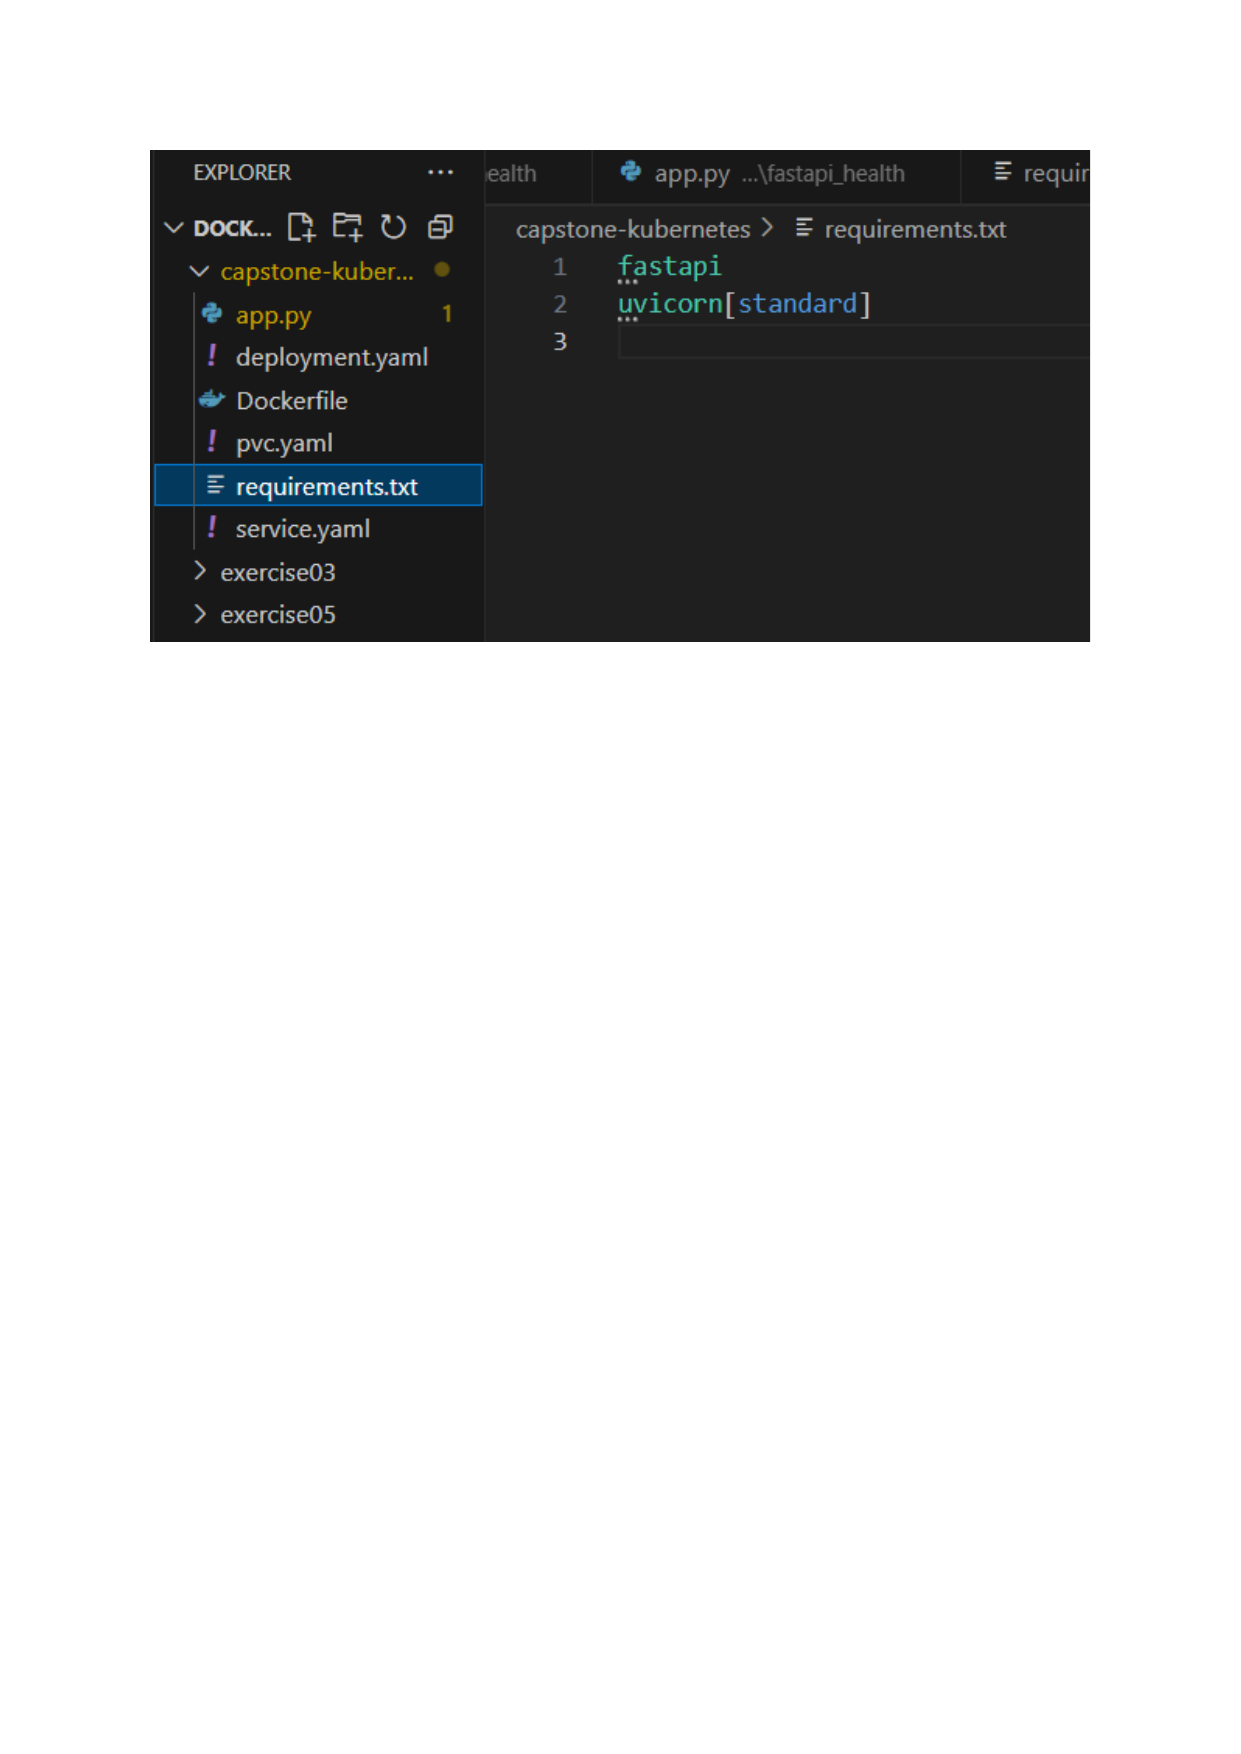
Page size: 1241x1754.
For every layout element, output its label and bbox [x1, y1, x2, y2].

picture [150, 150, 1091, 642]
